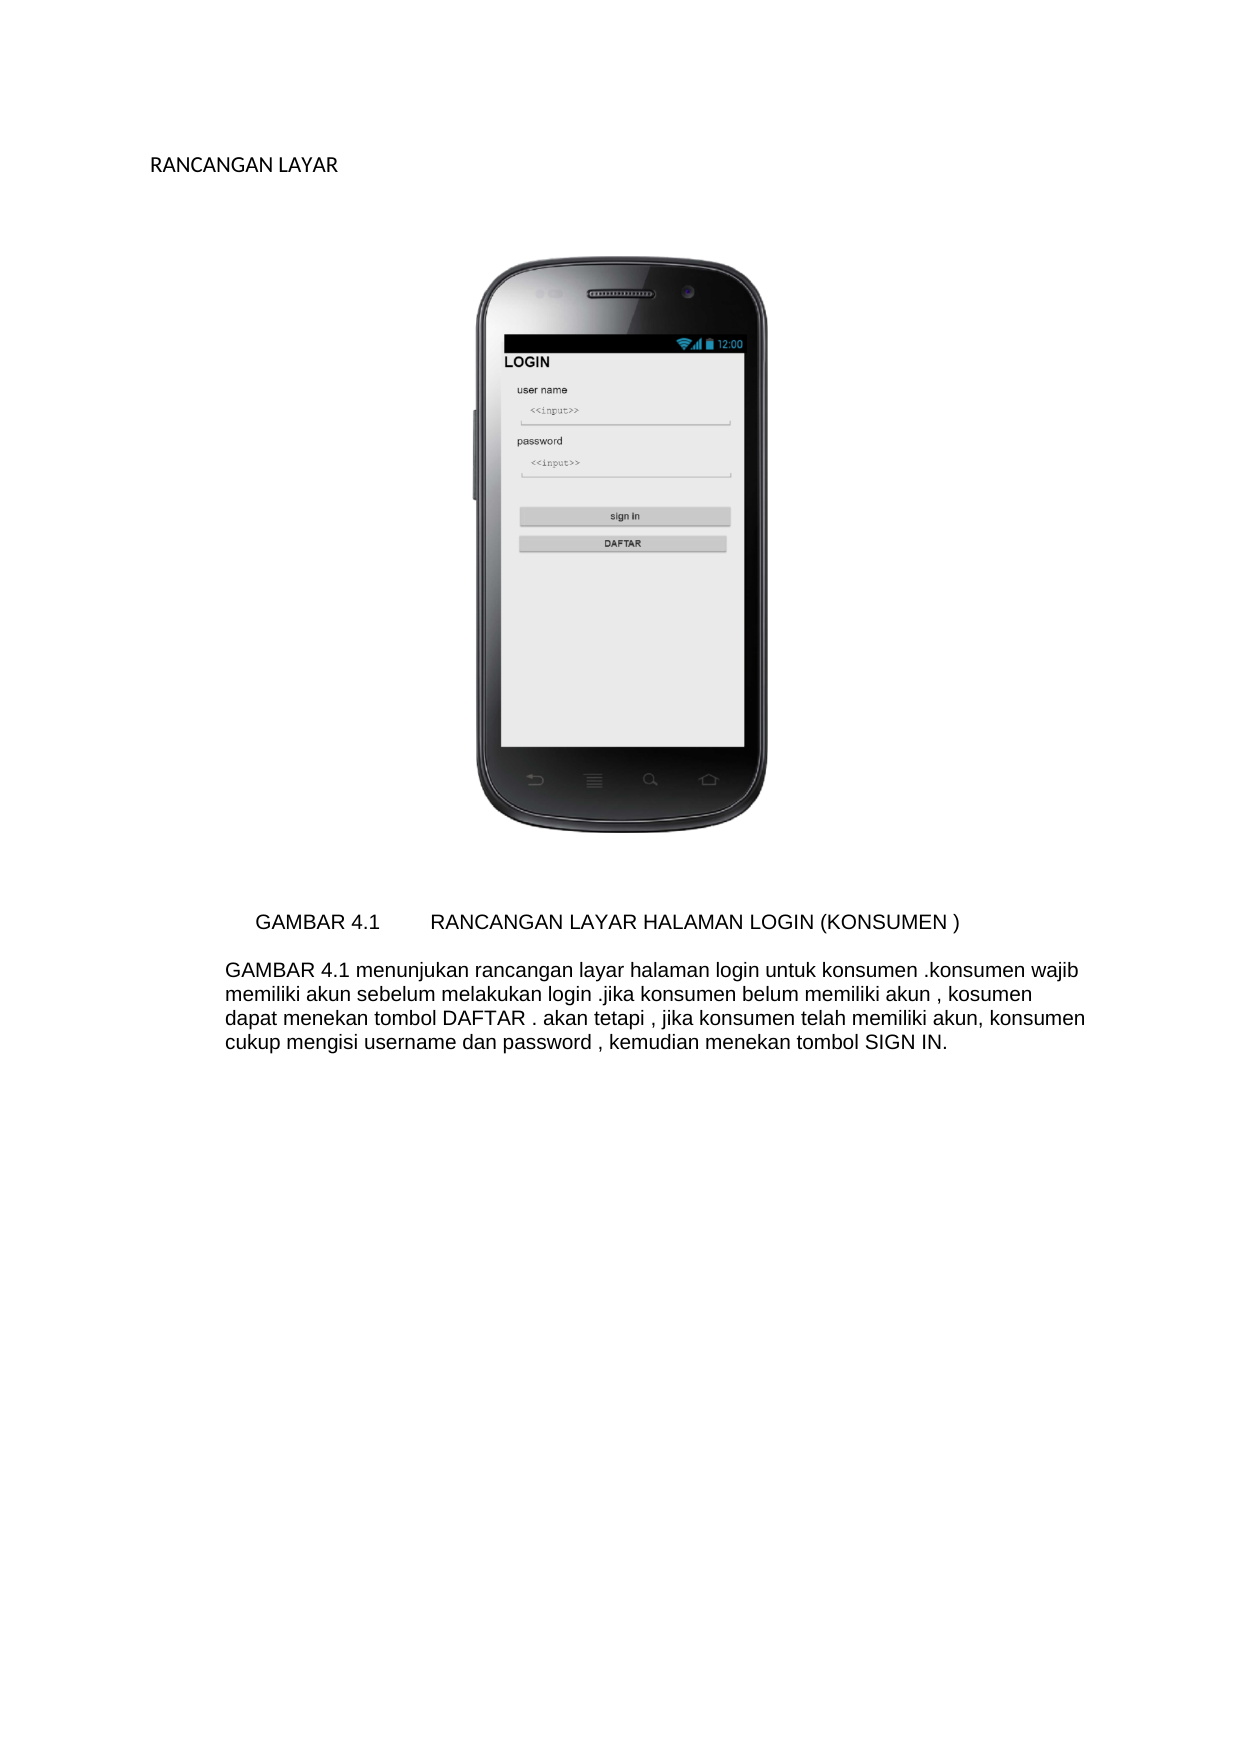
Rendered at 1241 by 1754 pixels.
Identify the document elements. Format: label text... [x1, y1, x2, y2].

picture [472, 256, 768, 833]
list RANCANGAN LAYAR HALAMAN LOGIN (KONSUMEN ) [187, 910, 1090, 934]
list GAMBAR 4.1 menunjukan rancangan layar halaman login untuk konsumen .konsumen wajib memiliki akun sebelum melakukan login .jika konsumen belum memiliki akun , kosumen dapat menekan tombol DAFTAR . akan tetapi , jika konsumen telah memiliki akun, konsumen cukup mengisi username dan password , kemudian menekan tombol SIGN IN. [225, 958, 1090, 1054]
text RANCANGAN LAYAR [150, 150, 1090, 178]
